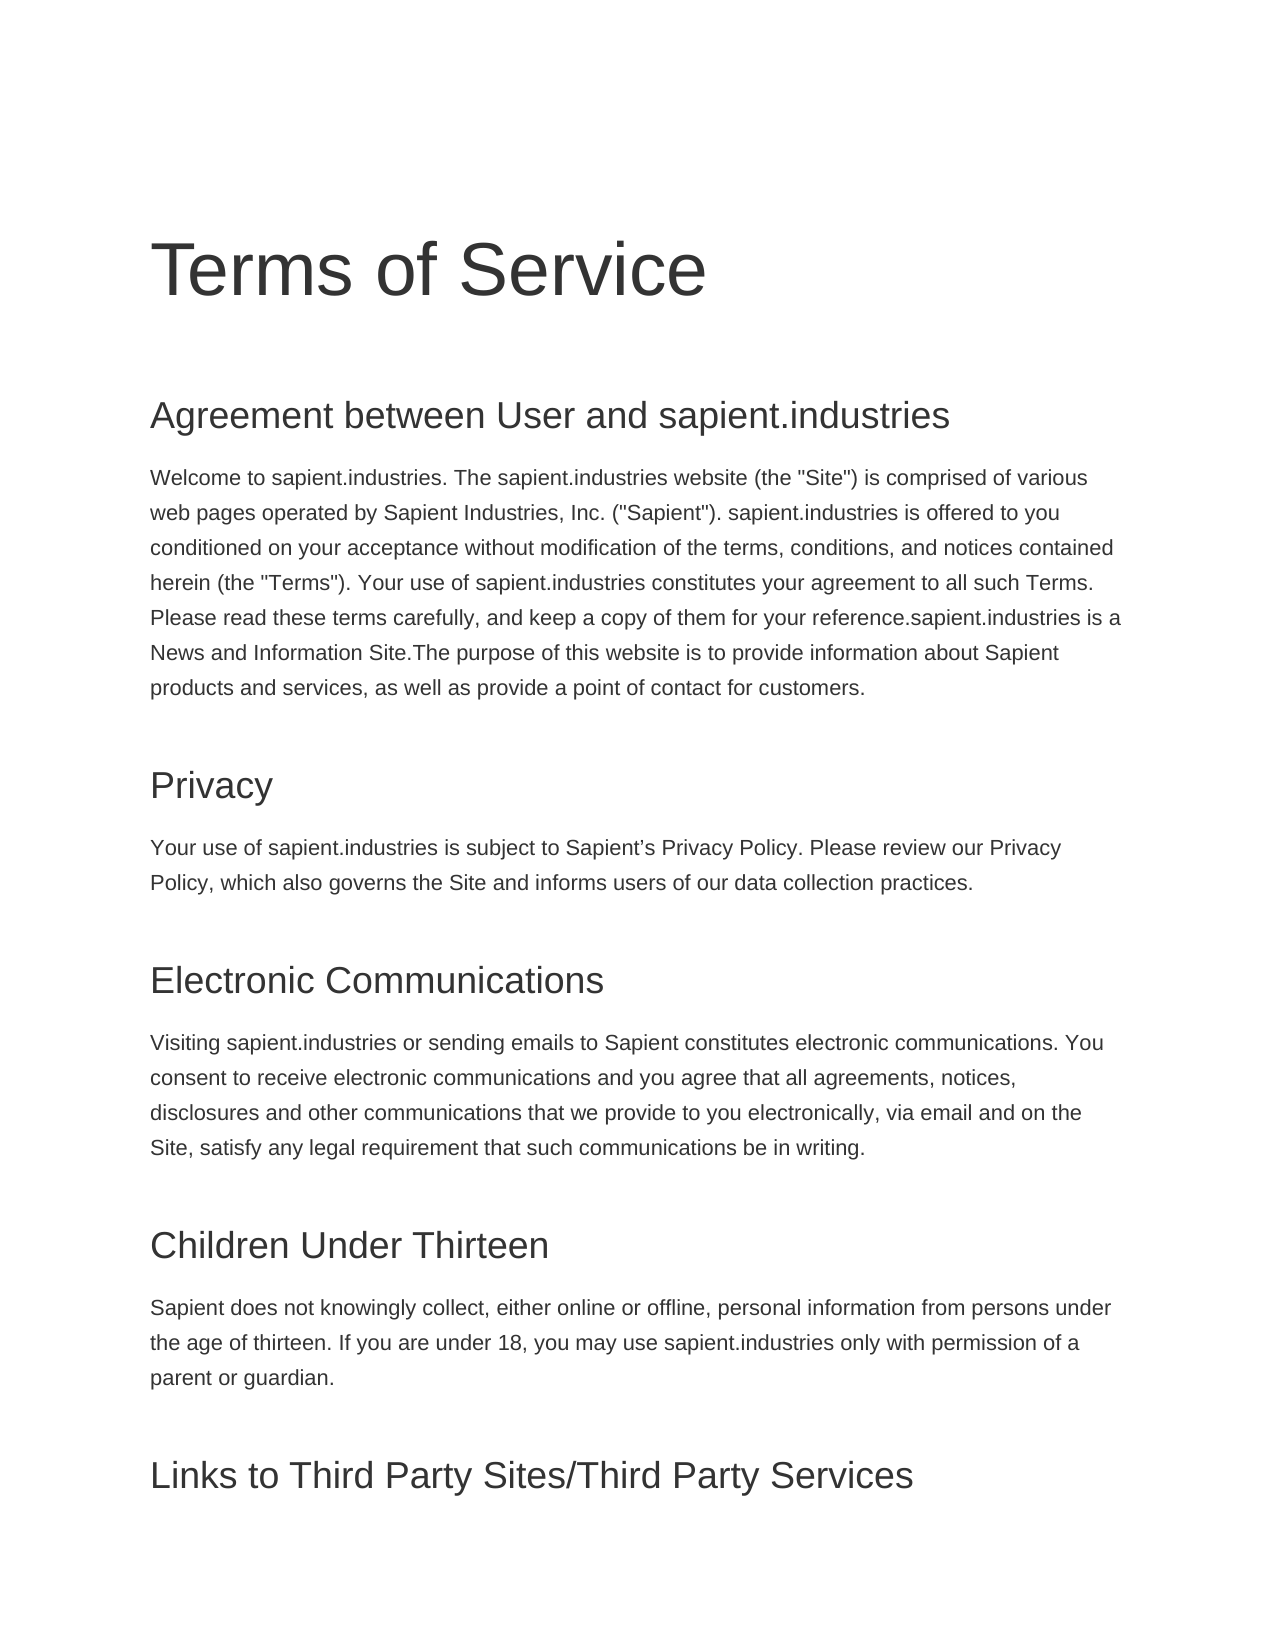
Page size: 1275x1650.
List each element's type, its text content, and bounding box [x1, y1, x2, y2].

text Welcome to sapient.industries. The sapient.industries website (the "Site") is comprised of various web pages operated by Sapient Industries, Inc. ("Sapient"). sapient.industries is offered to you conditioned on your acceptance without modification of the terms, conditions, and notices contained herein (the "Terms"). Your use of sapient.industries constitutes your agreement to all such Terms. Please read these terms carefully, and keep a copy of them for your reference.sapient.industries is a News and Information Site.The purpose of this website is to provide information about Sapient products and services, as well as provide a point of contact for customers. [150, 455, 1125, 700]
text Terms of Service [150, 225, 1125, 311]
text Electronic Communications [150, 932, 1125, 1001]
text Sapient does not knowingly collect, either online or offline, personal information from persons under the age of thirteen. If you are under 18, you may use sapient.industries only with permission of a parent or guardian. [150, 1285, 1125, 1390]
text Visiting sapient.industries or sending emails to Sapient constitutes electronic communications. You consent to receive electronic communications and you agree that all agreements, notices, disclosures and other communications that we provide to you electronically, via email and on the Site, satisfy any legal requirement that such communications be in writing. [150, 1020, 1125, 1160]
text Privacy [150, 737, 1125, 806]
text Your use of sapient.industries is subject to Sapient’s Privacy Policy. Please review our Privacy Policy, which also governs the Site and informs users of our data collection practices. [150, 825, 1125, 895]
text Children Under Thirteen [150, 1197, 1125, 1266]
text Links to Third Party Sites/Third Party Services [150, 1427, 1125, 1496]
text Agreement between User and sapient.industries [150, 367, 1125, 436]
